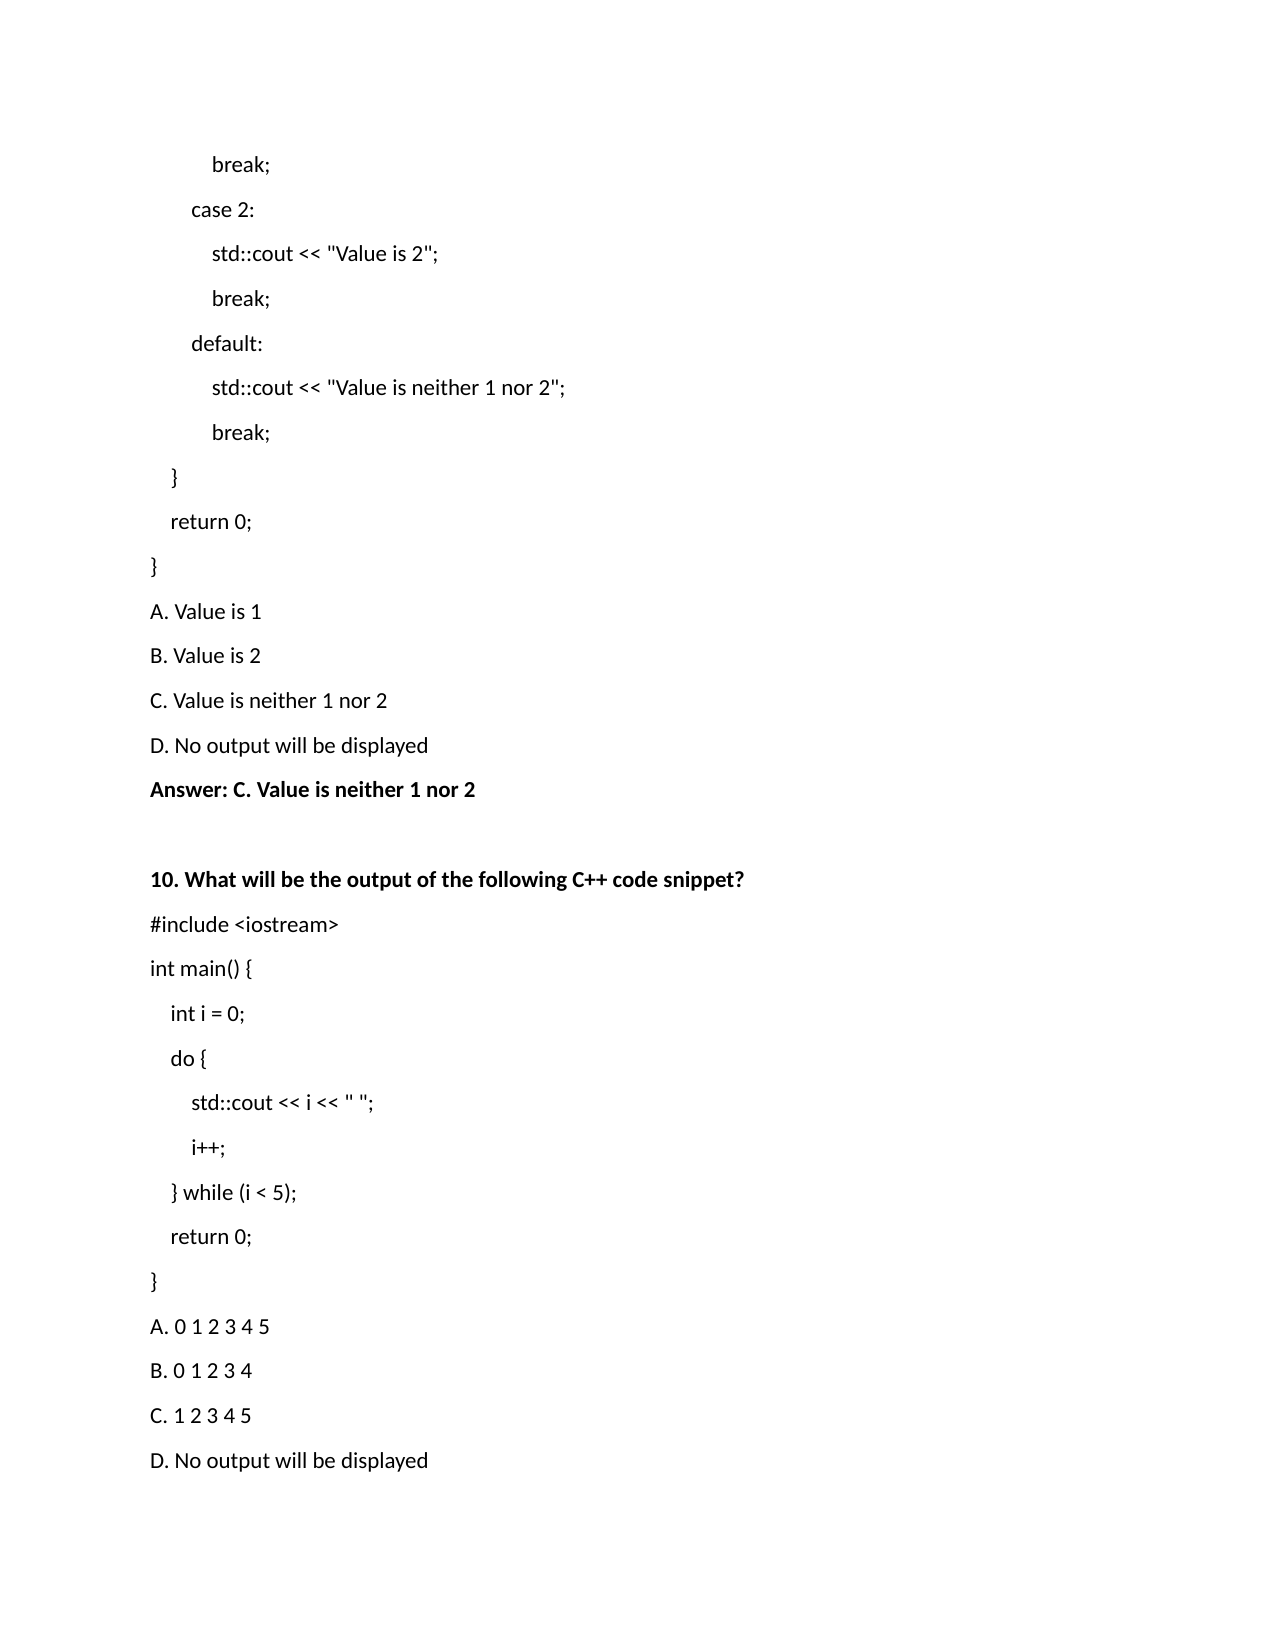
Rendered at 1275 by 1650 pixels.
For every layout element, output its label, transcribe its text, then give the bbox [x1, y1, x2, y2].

text #include <iostream> [150, 910, 1125, 938]
text D. No output will be displayed [150, 1446, 1125, 1474]
text break; [150, 284, 1125, 312]
text int main() { [150, 954, 1125, 982]
text } [150, 463, 1125, 491]
text } [150, 552, 1125, 580]
text return 0; [150, 507, 1125, 536]
text A. Value is 1 [150, 597, 1125, 625]
text } while (i < 5); [150, 1178, 1125, 1206]
text default: [150, 329, 1125, 357]
text i++; [150, 1133, 1125, 1161]
text do { [150, 1044, 1125, 1072]
text return 0; [150, 1222, 1125, 1251]
text break; [150, 150, 1125, 178]
text C. 1 2 3 4 5 [150, 1401, 1125, 1429]
text 10. What will be the output of the following C++ code snippet? [150, 865, 1125, 893]
text std::cout << "Value is neither 1 nor 2"; [150, 373, 1125, 401]
text case 2: [150, 195, 1125, 223]
text std::cout << i << " "; [150, 1088, 1125, 1116]
text Answer: C. Value is neither 1 nor 2 [150, 776, 1125, 804]
text std::cout << "Value is 2"; [150, 239, 1125, 267]
text B. 0 1 2 3 4 [150, 1357, 1125, 1384]
text } [150, 1267, 1125, 1295]
text break; [150, 418, 1125, 446]
text int i = 0; [150, 999, 1125, 1027]
text C. Value is neither 1 nor 2 [150, 686, 1125, 714]
text B. Value is 2 [150, 642, 1125, 669]
text A. 0 1 2 3 4 5 [150, 1312, 1125, 1340]
text D. No output will be displayed [150, 731, 1125, 759]
